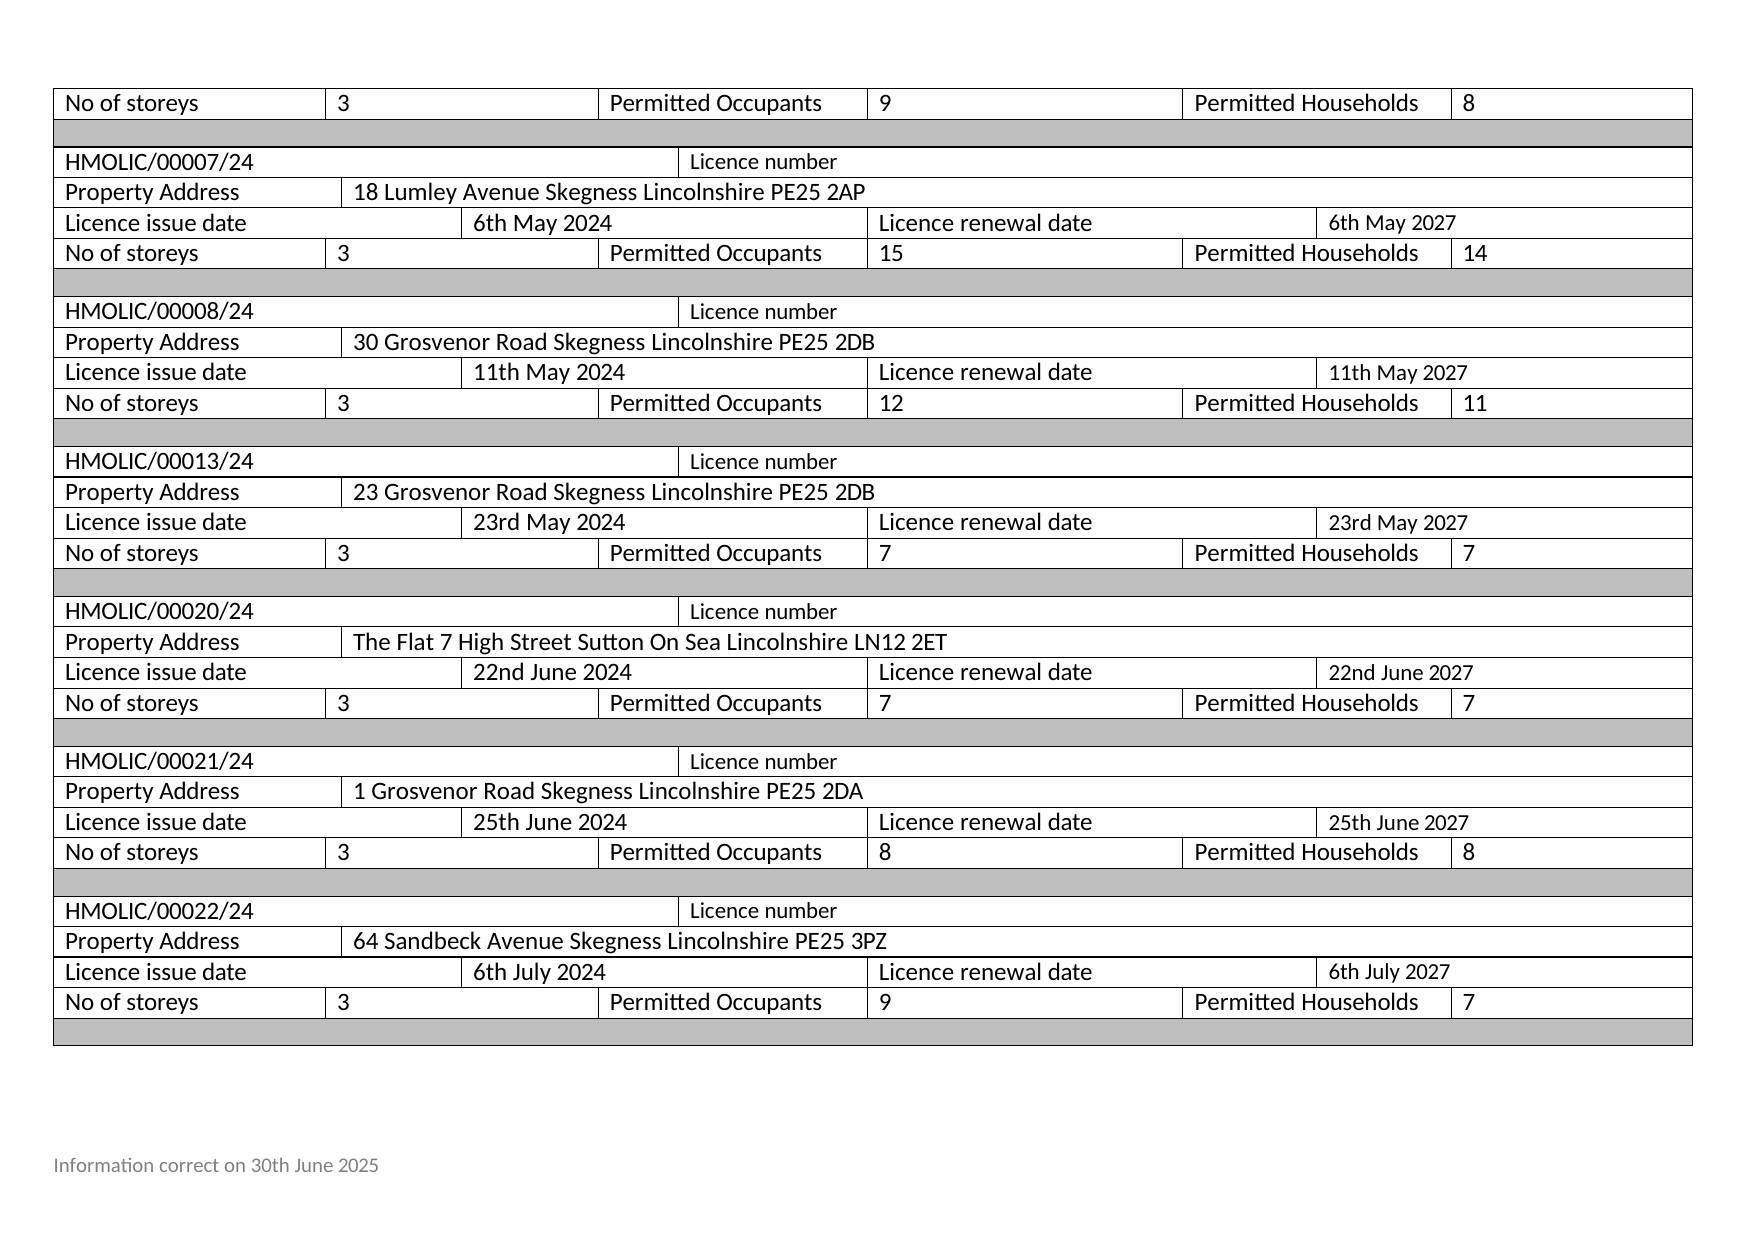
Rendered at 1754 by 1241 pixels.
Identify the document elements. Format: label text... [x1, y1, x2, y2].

table_cell Permitted Occupants [599, 988, 867, 1017]
table_cell 3 [326, 239, 598, 268]
table_header 9 [868, 89, 1182, 118]
table_cell Licence number [679, 597, 1692, 626]
table_cell HMOLIC/00021/24 [54, 747, 678, 776]
table_cell Licence renewal date [868, 508, 1316, 537]
table_cell 1 Grosvenor Road Skegness Lincolnshire PE25 2DA [342, 777, 1692, 807]
table_cell HMOLIC/00008/24 [54, 297, 678, 327]
table_cell [54, 419, 1692, 446]
table_header No of storeys [54, 89, 325, 118]
table_cell No of storeys [54, 389, 325, 418]
table_cell Licence renewal date [868, 808, 1316, 837]
table_cell 18 Lumley Avenue Skegness Lincolnshire PE25 2AP [342, 178, 1692, 207]
table_cell Permitted Occupants [599, 389, 867, 418]
table_cell 11th May 2024 [462, 358, 867, 388]
table_cell 64 Sandbeck Avenue Skegness Lincolnshire PE25 3PZ [342, 927, 1692, 956]
table_cell Licence renewal date [868, 358, 1316, 388]
table_cell Permitted Households [1183, 389, 1451, 418]
table_cell 12 [868, 389, 1182, 418]
table_cell Property Address [54, 478, 341, 507]
table_cell 23rd May 2024 [462, 508, 867, 537]
table_cell 3 [326, 988, 598, 1017]
table_cell 8 [1452, 838, 1692, 868]
table_cell Licence renewal date [868, 958, 1316, 987]
table_cell 3 [326, 838, 598, 868]
table_cell 3 [326, 689, 598, 718]
table_cell No of storeys [54, 689, 325, 718]
table_cell 11th May 2027 [1317, 358, 1692, 388]
table_cell 9 [868, 988, 1182, 1017]
table_cell 7 [1452, 539, 1692, 568]
table_cell HMOLIC/00007/24 [54, 148, 678, 177]
table_cell Permitted Households [1183, 239, 1451, 268]
table_cell 6th May 2024 [462, 208, 867, 238]
table_cell Licence issue date [54, 808, 461, 837]
table_cell [54, 869, 1692, 896]
table_cell Permitted Households [1183, 988, 1451, 1017]
table_cell 6th July 2024 [462, 958, 867, 987]
table_header 3 [326, 89, 598, 118]
table_cell Licence issue date [54, 658, 461, 687]
table_cell Licence issue date [54, 508, 461, 537]
table_header Permitted Occupants [599, 89, 867, 118]
table_cell 7 [1452, 689, 1692, 718]
table_cell Property Address [54, 178, 341, 207]
table_cell Licence number [679, 747, 1692, 776]
table_cell 15 [868, 239, 1182, 268]
table_cell 7 [1452, 988, 1692, 1017]
table_cell Licence renewal date [868, 208, 1316, 238]
table_cell 7 [868, 539, 1182, 568]
table_cell [54, 569, 1692, 596]
table_cell Permitted Households [1183, 838, 1451, 868]
table_cell Permitted Occupants [599, 689, 867, 718]
table_header 8 [1452, 89, 1692, 118]
table_cell [54, 1019, 1692, 1045]
table_cell Licence issue date [54, 208, 461, 238]
table_cell Property Address [54, 777, 341, 807]
table_cell 23 Grosvenor Road Skegness Lincolnshire PE25 2DB [342, 478, 1692, 507]
table_cell Property Address [54, 328, 341, 357]
table_cell Licence number [679, 148, 1692, 177]
table_cell No of storeys [54, 838, 325, 868]
table_cell No of storeys [54, 239, 325, 268]
table_cell [54, 719, 1692, 746]
table_cell The Flat 7 High Street Sutton On Sea Lincolnshire LN12 2ET [342, 627, 1692, 657]
table_cell Property Address [54, 627, 341, 657]
table_header Permitted Households [1183, 89, 1451, 118]
table_cell 22nd June 2027 [1317, 658, 1692, 687]
table_cell 22nd June 2024 [462, 658, 867, 687]
table_cell 3 [326, 539, 598, 568]
table_cell Permitted Occupants [599, 239, 867, 268]
table_cell [54, 120, 1692, 146]
table_cell HMOLIC/00022/24 [54, 897, 678, 926]
table_cell Property Address [54, 927, 341, 956]
table_cell 7 [868, 689, 1182, 718]
table_cell 8 [868, 838, 1182, 868]
table_cell 11 [1452, 389, 1692, 418]
table_cell 14 [1452, 239, 1692, 268]
table_cell No of storeys [54, 988, 325, 1017]
table_cell Licence number [679, 897, 1692, 926]
table_cell Permitted Households [1183, 539, 1451, 568]
table_cell 25th June 2024 [462, 808, 867, 837]
table_cell Permitted Occupants [599, 838, 867, 868]
table_cell HMOLIC/00013/24 [54, 447, 678, 476]
table_cell 25th June 2027 [1317, 808, 1692, 837]
table_cell No of storeys [54, 539, 325, 568]
table_cell Licence issue date [54, 358, 461, 388]
table_cell Permitted Households [1183, 689, 1451, 718]
table_cell 3 [326, 389, 598, 418]
table_cell Licence issue date [54, 958, 461, 987]
table_cell Licence number [679, 297, 1692, 327]
table_cell Licence renewal date [868, 658, 1316, 687]
table_cell Permitted Occupants [599, 539, 867, 568]
table_cell 6th May 2027 [1317, 208, 1692, 238]
table_cell 6th July 2027 [1317, 958, 1692, 987]
table_cell [54, 269, 1692, 296]
table_cell 23rd May 2027 [1317, 508, 1692, 537]
table_cell Licence number [679, 447, 1692, 476]
table_cell 30 Grosvenor Road Skegness Lincolnshire PE25 2DB [342, 328, 1692, 357]
table_cell HMOLIC/00020/24 [54, 597, 678, 626]
